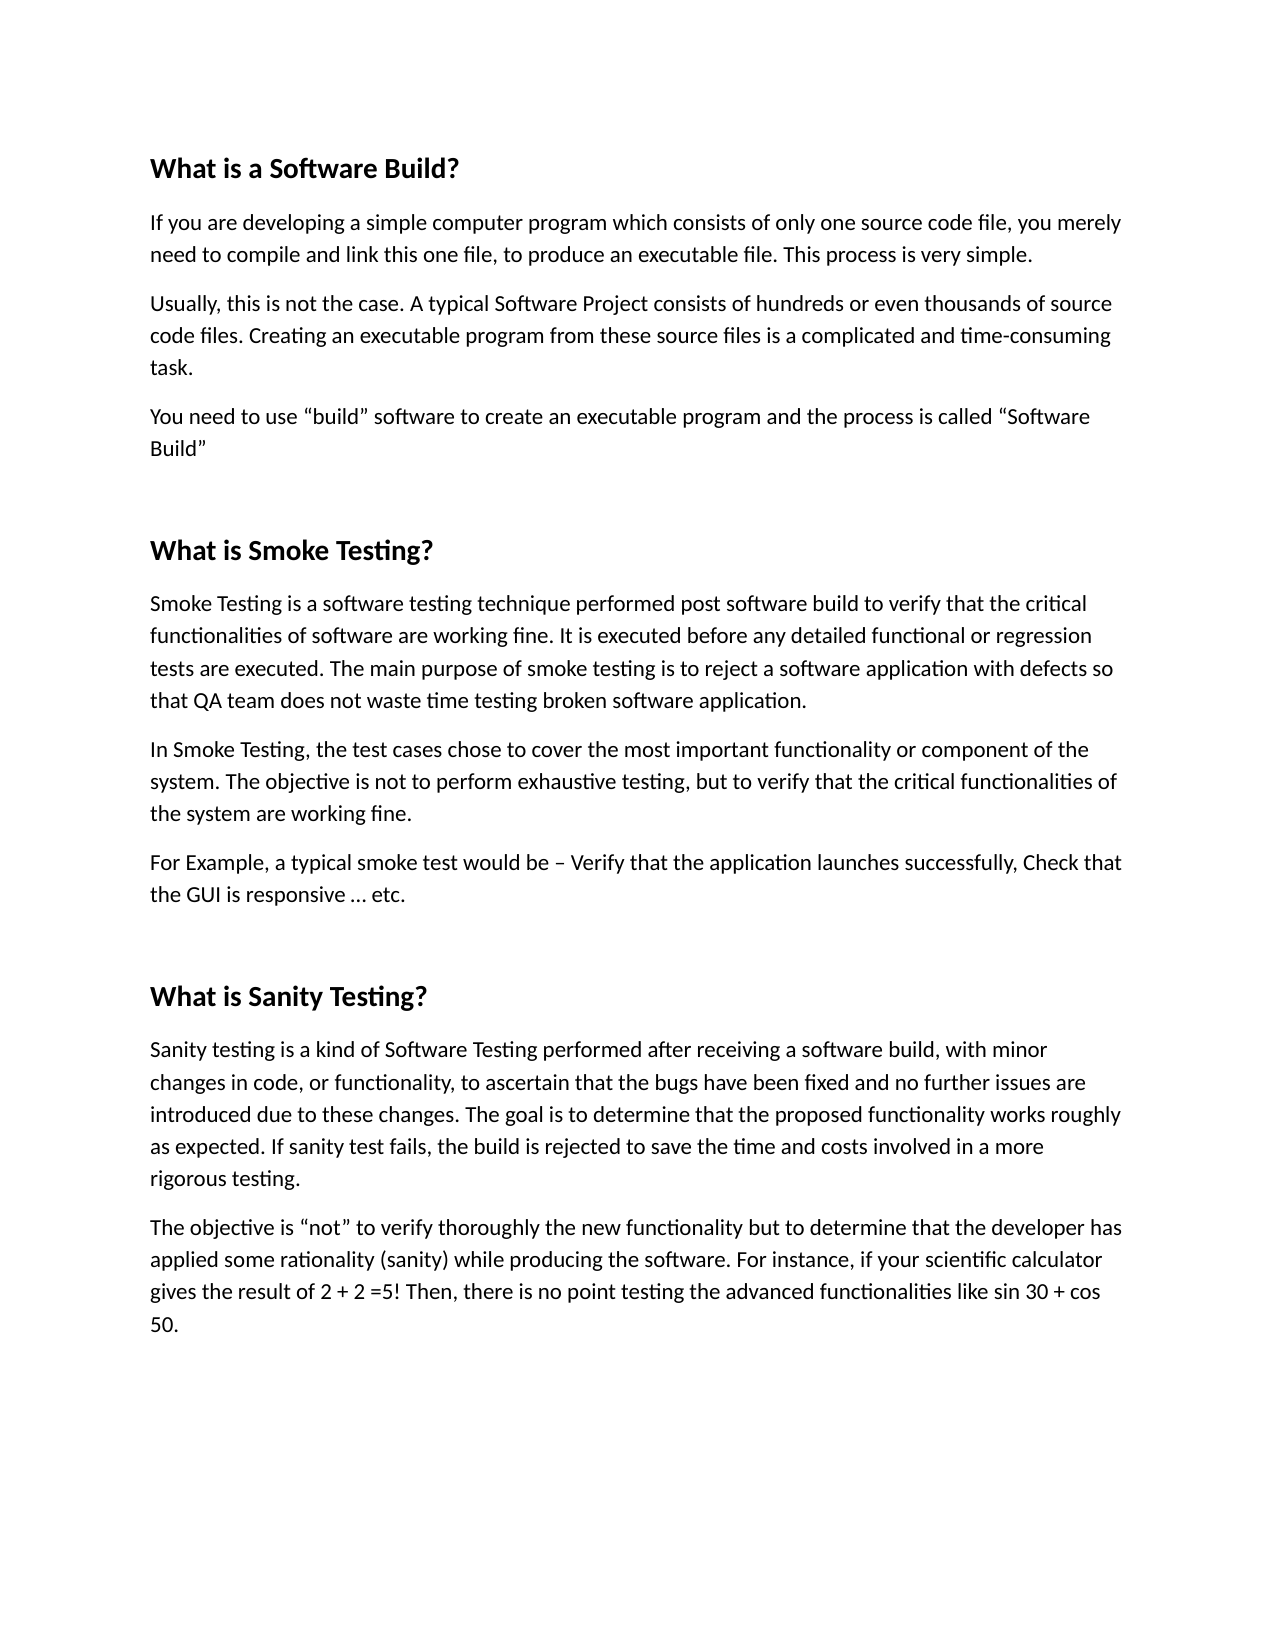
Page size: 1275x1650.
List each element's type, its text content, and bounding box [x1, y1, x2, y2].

text Usually, this is not the case. A typical Software Project consists of hundreds or even thousands of source code files. Creating an executable program from these source files is a complicated and time-consuming task. [150, 289, 1125, 381]
text What is Sanity Testing? [150, 978, 1125, 1013]
text In Smoke Testing, the test cases chose to cover the most important functionality or component of the system. The objective is not to perform exhaustive testing, but to verify that the critical functionalities of the system are working fine. [150, 735, 1125, 827]
text If you are developing a simple computer program which consists of only one source code file, you merely need to compile and link this one file, to produce an executable file. This process is very simple. [150, 208, 1125, 268]
text What is a Software Build? [150, 150, 1125, 186]
text You need to use “build” software to create an executable program and the process is called “Software Build” [150, 402, 1125, 462]
text For Example, a typical smoke test would be – Verify that the application launches successfully, Check that the GUI is responsive … etc. [150, 848, 1125, 908]
text Smoke Testing is a software testing technique performed post software build to verify that the critical functionalities of software are working fine. It is executed before any detailed functional or regression tests are executed. The main purpose of smoke testing is to reject a software application with defects so that QA team does not waste time testing broken software application. [150, 589, 1125, 714]
text The objective is “not” to verify thoroughly the new functionality but to determine that the developer has applied some rationality (sanity) while producing the software. For instance, if your scientific calculator gives the result of 2 + 2 =5! Then, there is no point testing the advanced functionalities like sin 30 + cos 50. [150, 1213, 1125, 1338]
text What is Smoke Testing? [150, 532, 1125, 567]
text Sanity testing is a kind of Software Testing performed after receiving a software build, with minor changes in code, or functionality, to ascertain that the bugs have been fixed and no further issues are introduced due to these changes. The goal is to determine that the proposed functionality works roughly as expected. If sanity test fails, the build is rejected to save the time and costs involved in a more rigorous testing. [150, 1036, 1125, 1192]
